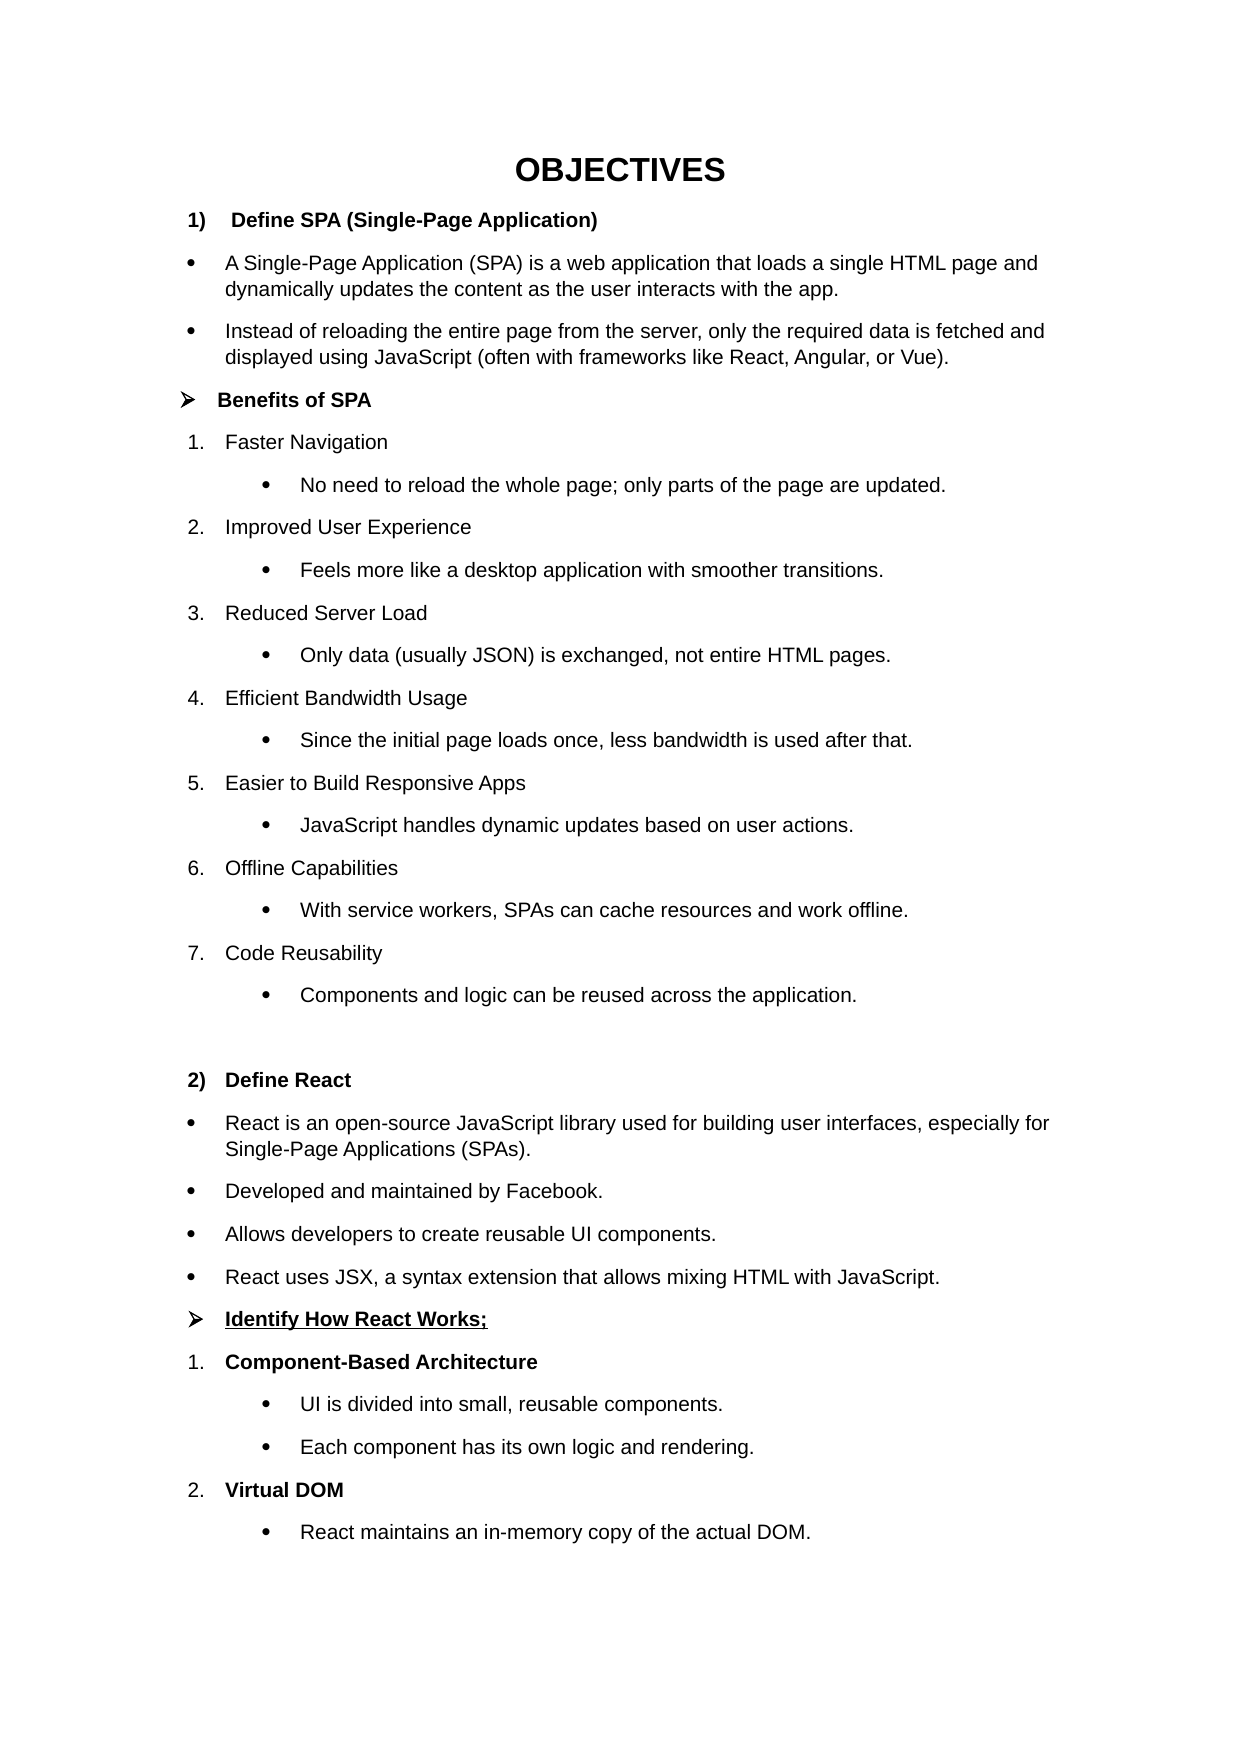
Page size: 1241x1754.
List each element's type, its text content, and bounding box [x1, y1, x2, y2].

list React maintains an in-memory copy of the actual DOM. [262, 1520, 1090, 1544]
list Faster Navigation [187, 430, 1090, 454]
list Components and logic can be reused across the application. [262, 983, 1090, 1007]
list Easier to Build Responsive Apps [187, 771, 1090, 794]
list Instead of reloading the entire page from the server, only the required data is fetched and displayed using JavaScript (often with frameworks like React, Angular, or Vue). [187, 319, 1090, 369]
list Each component has its own logic and rendering. [262, 1435, 1090, 1459]
list Developed and maintained by Facebook. [187, 1179, 1090, 1203]
list Virtual DOM [187, 1477, 1090, 1501]
text OBJECTIVES [150, 150, 1090, 188]
list No need to reload the whole page; only parts of the page are updated. [262, 473, 1090, 497]
list Identify How React Works; [187, 1307, 1090, 1331]
list With service workers, SPAs can cache resources and work offline. [262, 898, 1090, 922]
list A Single-Page Application (SPA) is a web application that loads a single HTML page and dynamically updates the content as the user interacts with the app. [187, 251, 1090, 301]
list Only data (usually JSON) is exchanged, not entire HTML pages. [262, 643, 1090, 667]
list React uses JSX, a syntax extension that allows mixing HTML with JavaScript. [187, 1264, 1090, 1288]
list React is an open-source JavaScript library used for building user interfaces, especially for Single-Page Applications (SPAs). [187, 1111, 1090, 1161]
list Define React [187, 1068, 1090, 1092]
list JavaScript handles dynamic updates based on user actions. [262, 813, 1090, 837]
list Reduced Server Load [187, 600, 1090, 624]
list Offline Capabilities [187, 856, 1090, 879]
list Feels more like a desktop application with smoother transitions. [262, 558, 1090, 582]
list Code Reusability [187, 941, 1090, 965]
list Allows developers to create reusable UI components. [187, 1222, 1090, 1246]
list Benefits of SPA [179, 387, 1090, 412]
list Efficient Bandwidth Usage [187, 685, 1090, 709]
list Component-Based Architecture [187, 1350, 1090, 1374]
list UI is divided into small, reusable components. [262, 1392, 1090, 1416]
list Improved User Experience [187, 515, 1090, 539]
list Define SPA (Single-Page Application) [187, 208, 1090, 232]
list Since the initial page loads once, less bandwidth is used after that. [262, 728, 1090, 752]
